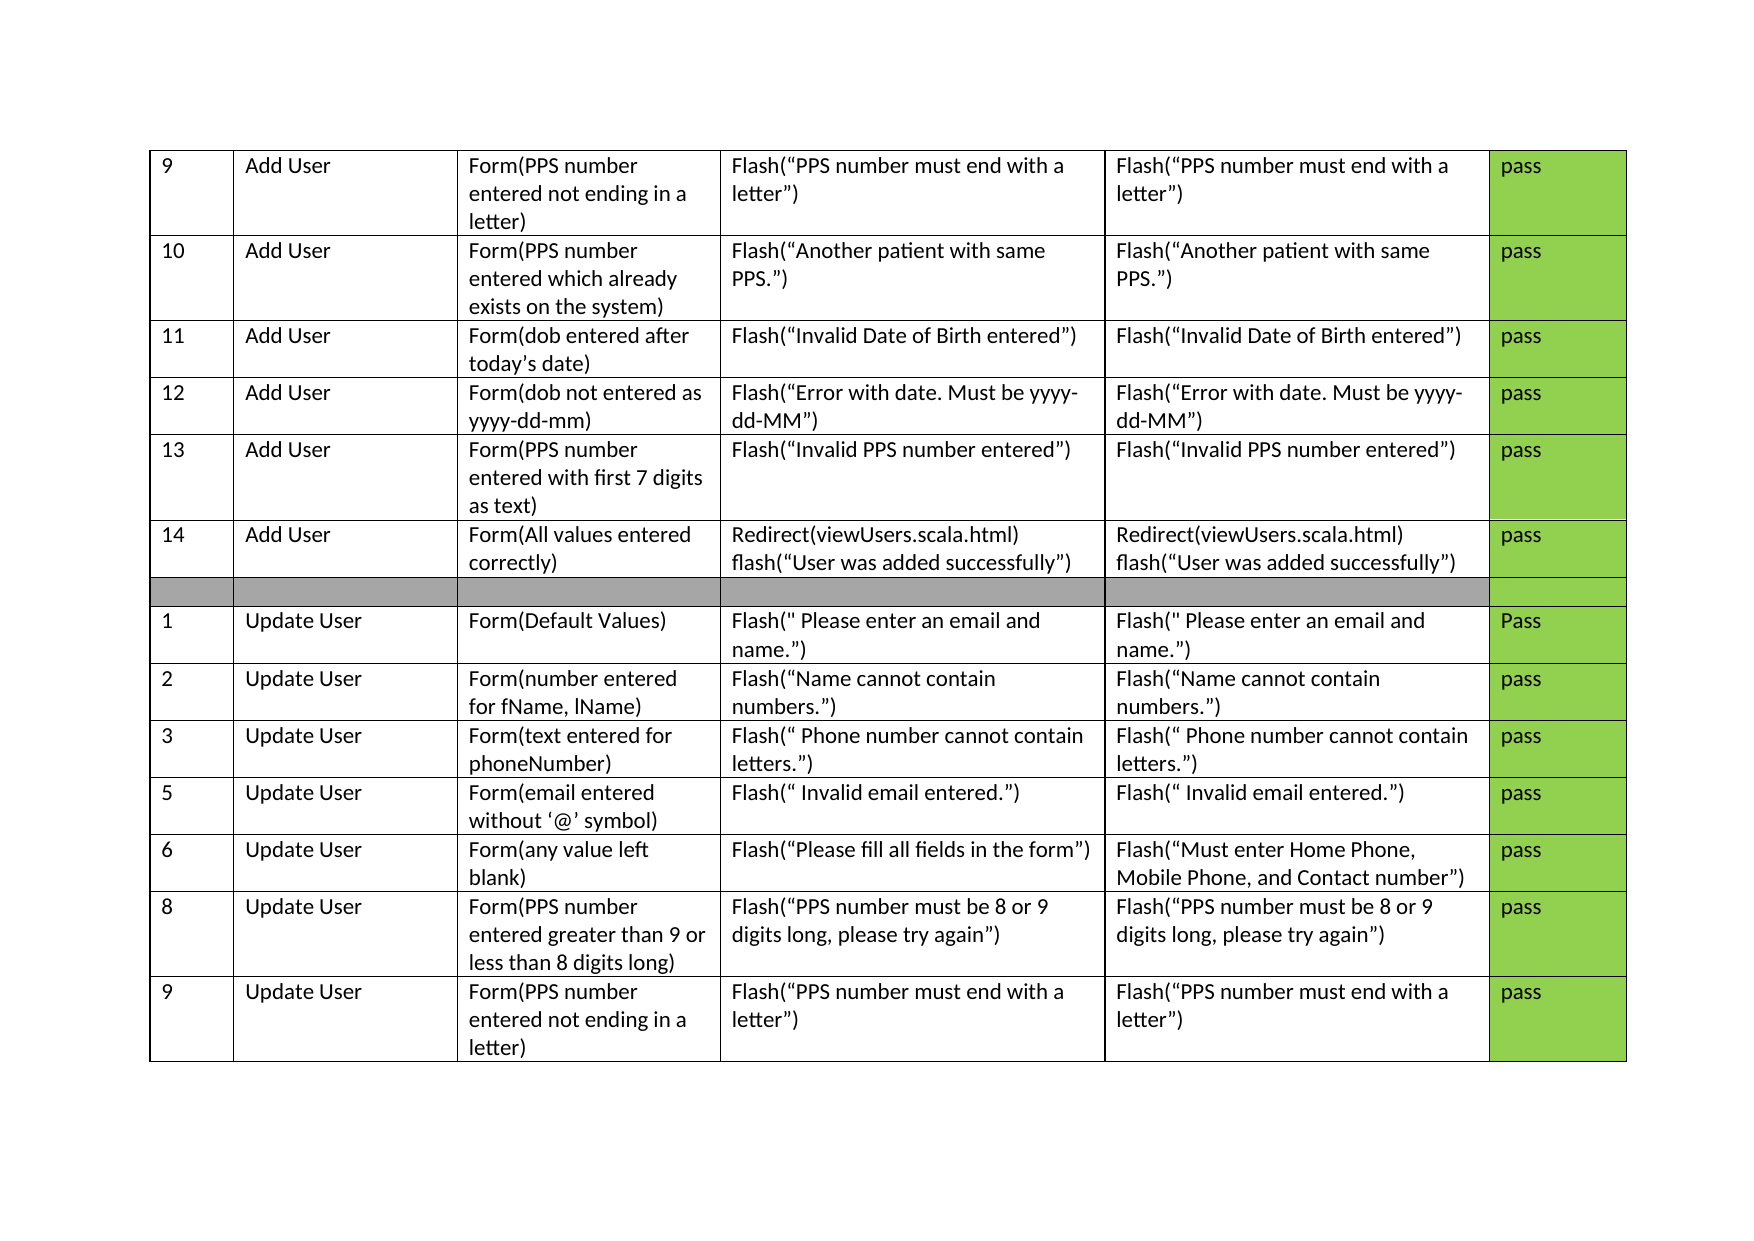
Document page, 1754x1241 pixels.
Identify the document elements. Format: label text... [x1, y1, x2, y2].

table_cell Add User [234, 236, 457, 320]
table_cell Flash(“ Phone number cannot contain letters.”) [721, 721, 1104, 777]
table_cell Update User [234, 835, 457, 891]
table_cell Form(PPS number entered with first 7 digits as text) [458, 435, 720, 519]
table_cell Form(text entered for phoneNumber) [458, 721, 720, 777]
table_cell Flash(“Another patient with same PPS.”) [721, 236, 1104, 320]
table_cell pass [1490, 778, 1626, 834]
table_cell Pass [1490, 607, 1626, 663]
table_cell Update User [234, 977, 457, 1061]
table_cell Flash(" Please enter an email and name.”) [721, 607, 1104, 663]
table_cell [234, 578, 457, 606]
table_cell 3 [151, 721, 233, 777]
table_cell Flash(“PPS number must be 8 or 9 digits long, please try again”) [721, 892, 1104, 976]
table_cell Form(any value left blank) [458, 835, 720, 891]
table_cell pass [1490, 721, 1626, 777]
table_cell Form(PPS number entered not ending in a letter) [458, 151, 720, 235]
table_cell 1 [151, 607, 233, 663]
table_cell 10 [151, 236, 233, 320]
table_cell Update User [234, 892, 457, 976]
table_cell Form(All values entered correctly) [458, 521, 720, 577]
table_cell Flash(“PPS number must end with a letter”) [721, 151, 1104, 235]
table_cell Flash(“Error with date. Must be yyyy-dd-MM”) [721, 378, 1104, 434]
table_cell Flash(“Error with date. Must be yyyy-dd-MM”) [1106, 378, 1489, 434]
table_cell pass [1490, 835, 1626, 891]
table_cell 11 [151, 321, 233, 377]
table_cell Form(PPS number entered not ending in a letter) [458, 977, 720, 1061]
table_cell pass [1490, 378, 1626, 434]
table_cell Flash(“Must enter Home Phone, Mobile Phone, and Contact number”) [1106, 835, 1489, 891]
table_cell [1106, 578, 1489, 606]
table_cell Flash(“ Invalid email entered.”) [1106, 778, 1489, 834]
table_cell Flash(" Please enter an email and name.”) [1106, 607, 1489, 663]
table_cell 2 [151, 664, 233, 720]
table_cell [151, 578, 233, 606]
table_cell Flash(“Invalid Date of Birth entered”) [1106, 321, 1489, 377]
table_cell Flash(“Please fill all fields in the form”) [721, 835, 1104, 891]
table_cell 13 [151, 435, 233, 519]
table_cell Redirect(viewUsers.scala.html) flash(“User was added successfully”) [721, 521, 1104, 577]
table_cell Flash(“PPS number must end with a letter”) [1106, 977, 1489, 1061]
table_cell Add User [234, 435, 457, 519]
table_cell Flash(“Invalid Date of Birth entered”) [721, 321, 1104, 377]
table_cell Flash(“PPS number must be 8 or 9 digits long, please try again”) [1106, 892, 1489, 976]
table_cell Update User [234, 778, 457, 834]
table_cell Form(email entered without ‘@’ symbol) [458, 778, 720, 834]
table_cell pass [1490, 664, 1626, 720]
table_cell Add User [234, 378, 457, 434]
table_cell Update User [234, 607, 457, 663]
table_cell 9 [151, 151, 233, 235]
table_cell [458, 578, 720, 606]
table_cell Flash(“PPS number must end with a letter”) [1106, 151, 1489, 235]
table_cell Flash(“ Phone number cannot contain letters.”) [1106, 721, 1489, 777]
table_cell Flash(“Invalid PPS number entered”) [721, 435, 1104, 519]
table_cell pass [1490, 236, 1626, 320]
table_cell Add User [234, 521, 457, 577]
table_cell 5 [151, 778, 233, 834]
table_cell pass [1490, 435, 1626, 519]
table_cell 6 [151, 835, 233, 891]
table_cell Flash(“PPS number must end with a letter”) [721, 977, 1104, 1061]
table_cell Form(PPS number entered which already exists on the system) [458, 236, 720, 320]
table_cell Form(Default Values) [458, 607, 720, 663]
table_cell Form(number entered for fName, lName) [458, 664, 720, 720]
table_cell Form(dob not entered as yyyy-dd-mm) [458, 378, 720, 434]
table_cell 9 [151, 977, 233, 1061]
table_cell 12 [151, 378, 233, 434]
table_cell Flash(“Invalid PPS number entered”) [1106, 435, 1489, 519]
table_cell Flash(“Name cannot contain numbers.”) [1106, 664, 1489, 720]
table_cell Update User [234, 664, 457, 720]
table_cell Flash(“Another patient with same PPS.”) [1106, 236, 1489, 320]
table_cell pass [1490, 892, 1626, 976]
table_cell Update User [234, 721, 457, 777]
table_cell Add User [234, 151, 457, 235]
table_cell Add User [234, 321, 457, 377]
table_cell pass [1490, 521, 1626, 577]
table_cell Redirect(viewUsers.scala.html) flash(“User was added successfully”) [1106, 521, 1489, 577]
table_cell Flash(“Name cannot contain numbers.”) [721, 664, 1104, 720]
table_cell Form(PPS number entered greater than 9 or less than 8 digits long) [458, 892, 720, 976]
table_cell Form(dob entered after today’s date) [458, 321, 720, 377]
table_cell Flash(“ Invalid email entered.”) [721, 778, 1104, 834]
table_cell pass [1490, 321, 1626, 377]
table_cell 14 [151, 521, 233, 577]
table_cell [1490, 578, 1626, 606]
table_cell [721, 578, 1104, 606]
table_cell pass [1490, 151, 1626, 235]
table_cell pass [1490, 977, 1626, 1061]
table_cell 8 [151, 892, 233, 976]
